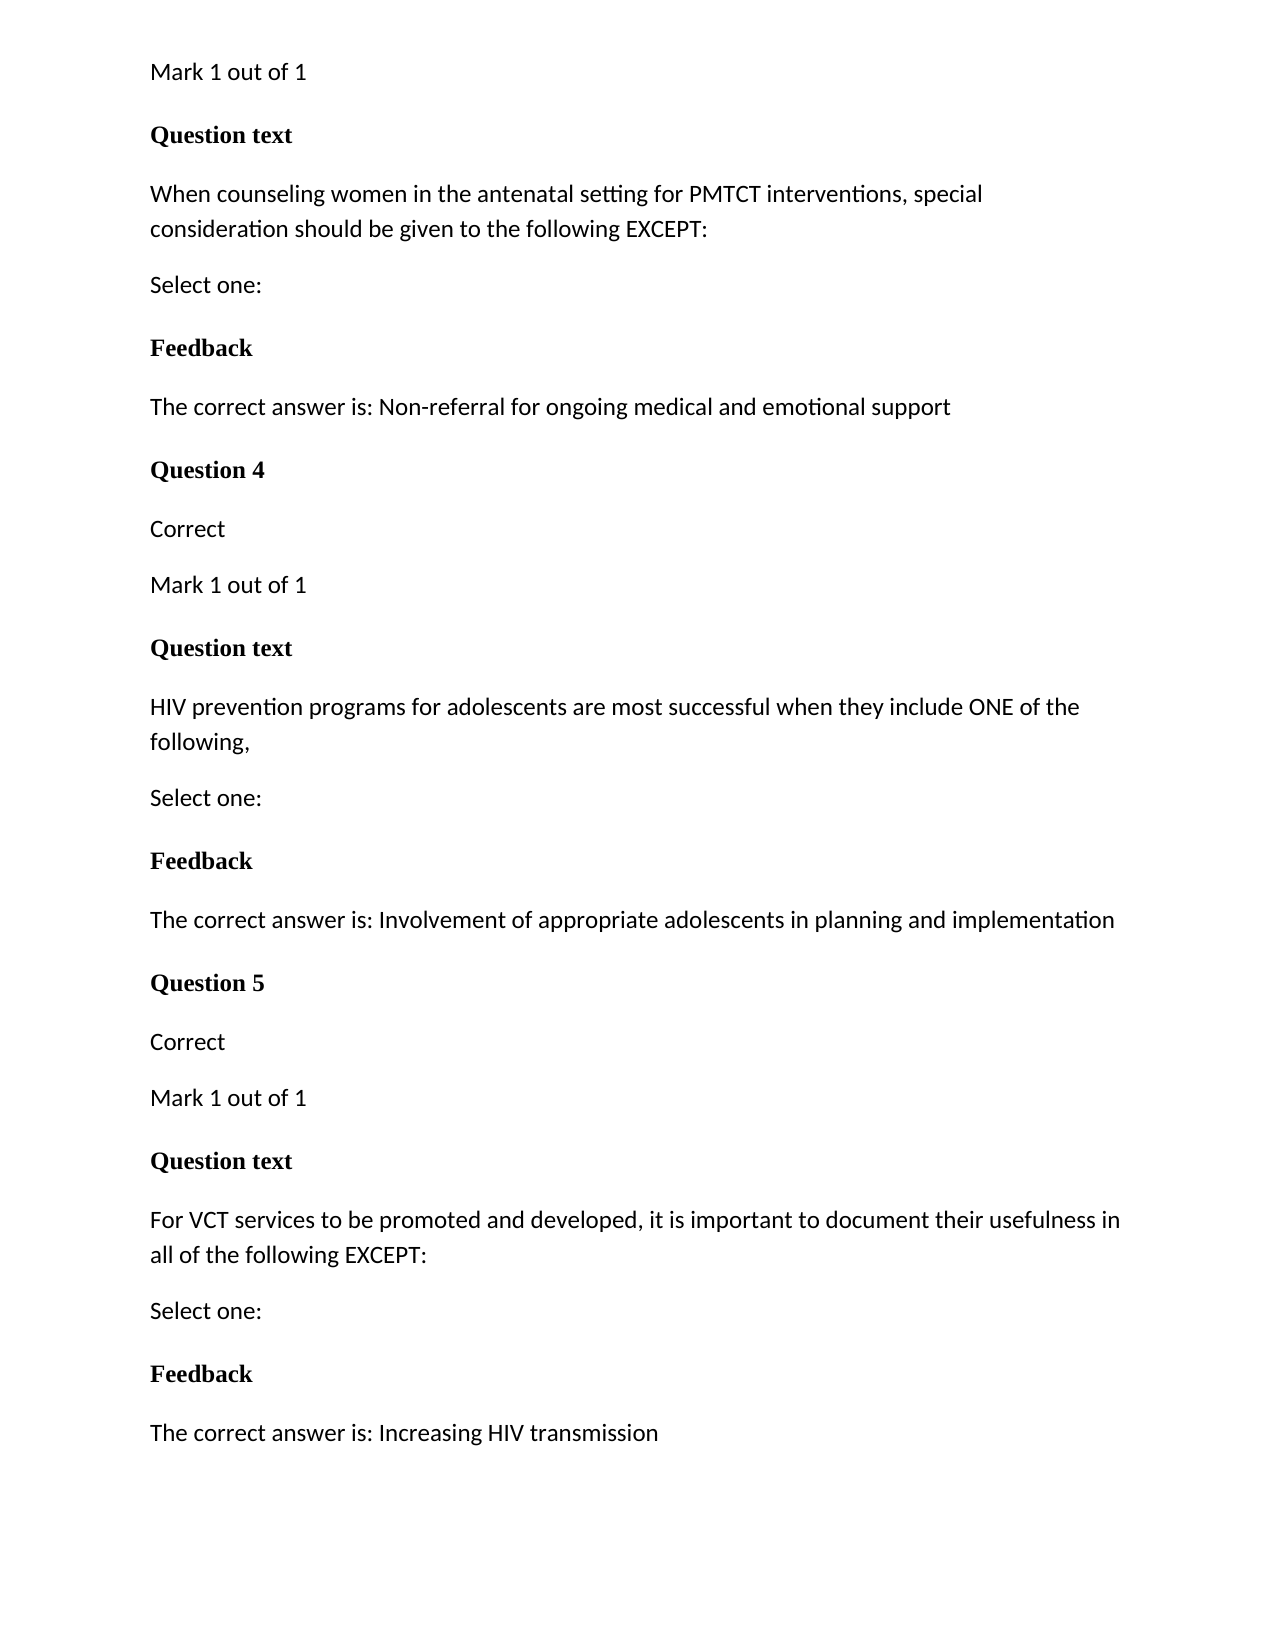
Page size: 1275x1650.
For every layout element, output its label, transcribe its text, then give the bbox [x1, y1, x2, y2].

text The correct answer is: Non-referral for ongoing medical and emotional support [150, 391, 1125, 422]
text Correct [150, 513, 1125, 544]
text The correct answer is: Involvement of appropriate adolescents in planning and implementation [150, 904, 1125, 935]
subtitle Question text [150, 120, 1125, 149]
subtitle Question text [150, 1146, 1125, 1175]
text Select one: [150, 269, 1125, 300]
text Select one: [150, 1295, 1125, 1326]
subtitle Feedback [150, 1359, 1125, 1388]
subtitle Question text [150, 633, 1125, 662]
subtitle Question 4 [150, 455, 1125, 484]
text Correct [150, 1026, 1125, 1057]
text Mark 1 out of 1 [150, 569, 1125, 600]
text For VCT services to be promoted and developed, it is important to document their usefulness in all of the following EXCEPT: [150, 1204, 1125, 1270]
subtitle Question 5 [150, 968, 1125, 997]
text HIV prevention programs for adolescents are most successful when they include ONE of the following, [150, 691, 1125, 757]
subtitle Feedback [150, 846, 1125, 875]
text When counseling women in the antenatal setting for PMTCT interventions, special consideration should be given to the following EXCEPT: [150, 178, 1125, 244]
text The correct answer is: Increasing HIV transmission [150, 1417, 1125, 1448]
text Mark 1 out of 1 [150, 1082, 1125, 1113]
subtitle Feedback [150, 333, 1125, 362]
text Select one: [150, 782, 1125, 813]
text Mark 1 out of 1 [150, 56, 1125, 87]
